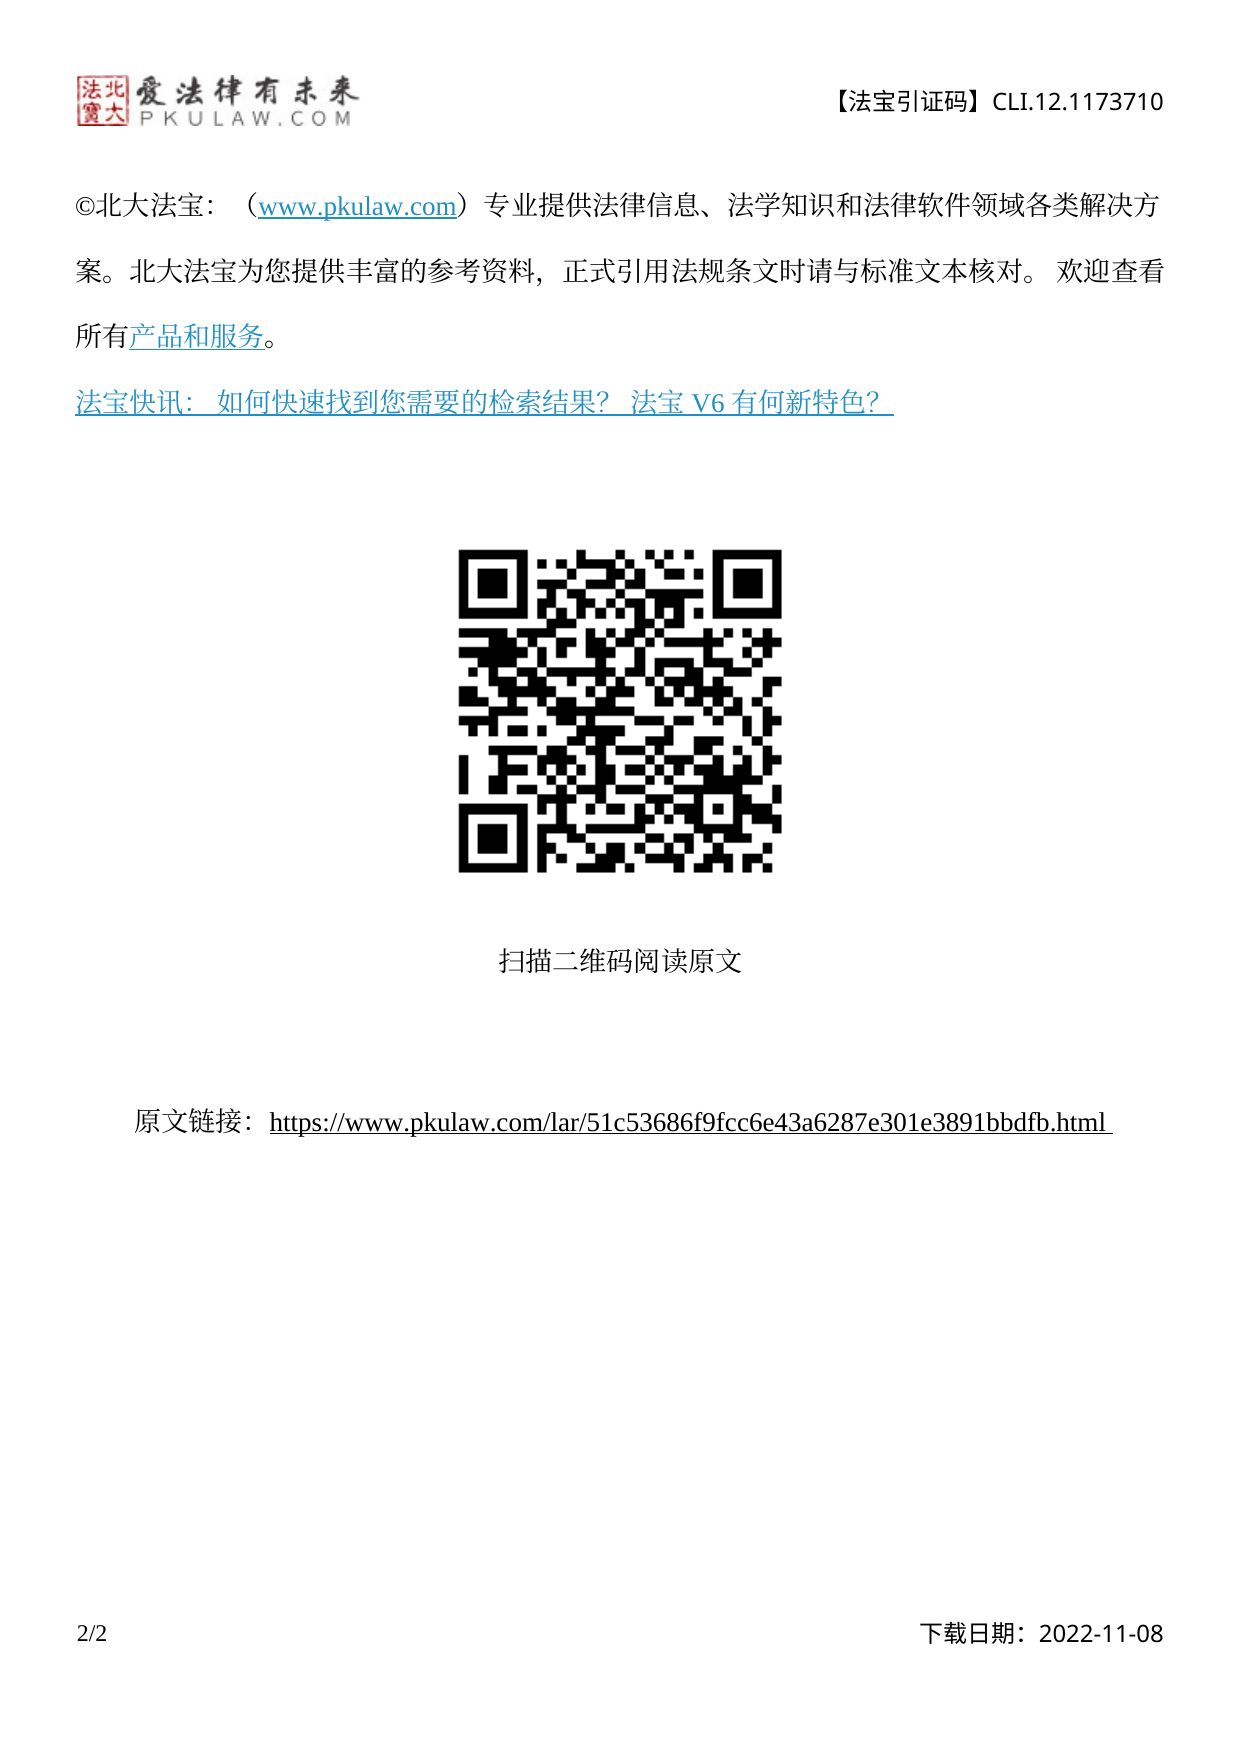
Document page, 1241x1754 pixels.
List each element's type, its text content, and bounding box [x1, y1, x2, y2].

text ©北大法宝：（www.pkulaw.com）专业提供法律信息、法学知识和法律软件领域各类解决方案。北大法宝为您提供丰富的参考资料，正式引用法规条文时请与标准文本核对。 欢迎查看所有产品和服务。 法宝快讯： 如何快速找到您需要的检索结果？ 法宝 V6 有何新特色？ [75, 156, 1165, 418]
picture [420, 511, 821, 912]
picture [76, 75, 361, 126]
text 扫描二维码阅读原文 [169, 912, 1071, 978]
text 原文链接：https://www.pkulaw.com/lar/51c53686f9fcc6e43a6287e301e3891bbdfb.html [75, 1071, 1165, 1137]
